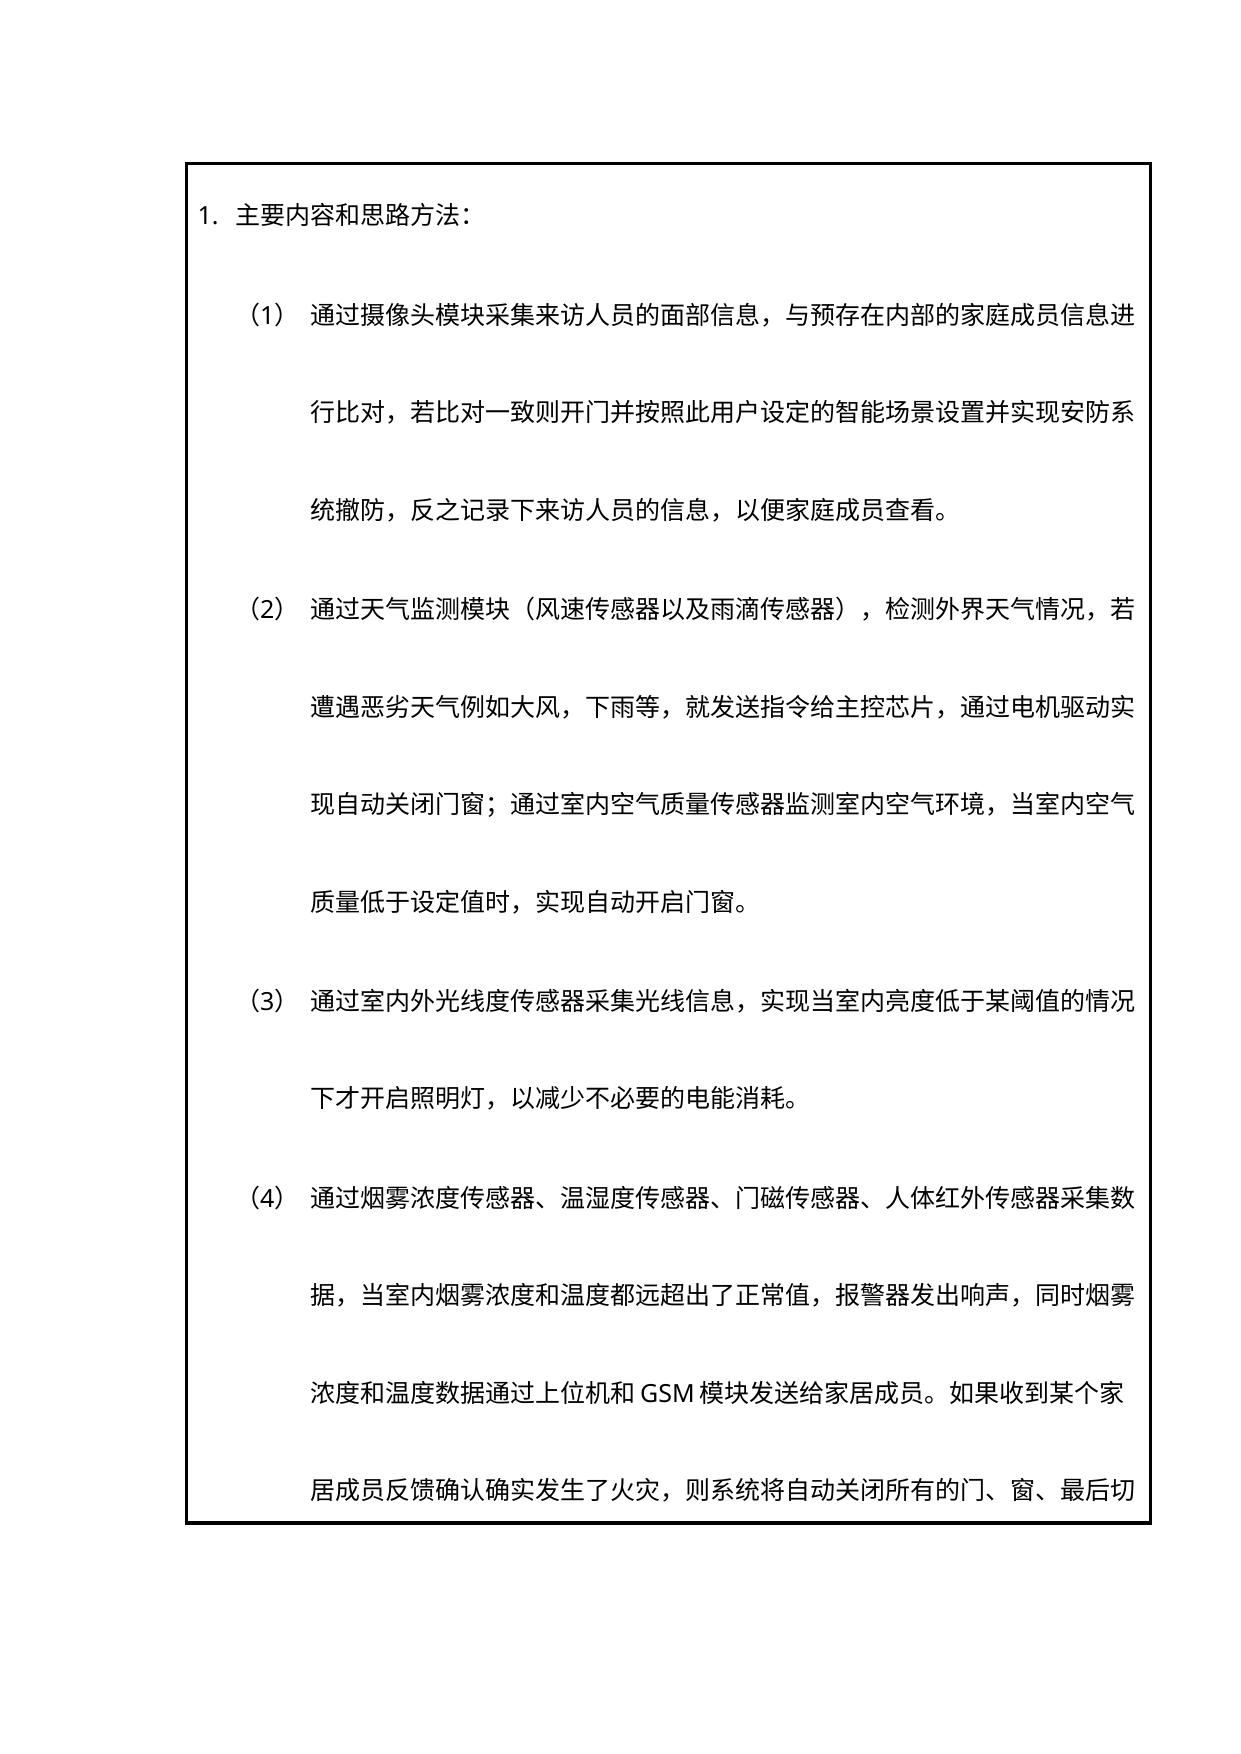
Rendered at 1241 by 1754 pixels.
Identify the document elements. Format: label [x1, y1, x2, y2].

table_header [188, 165, 1149, 1521]
